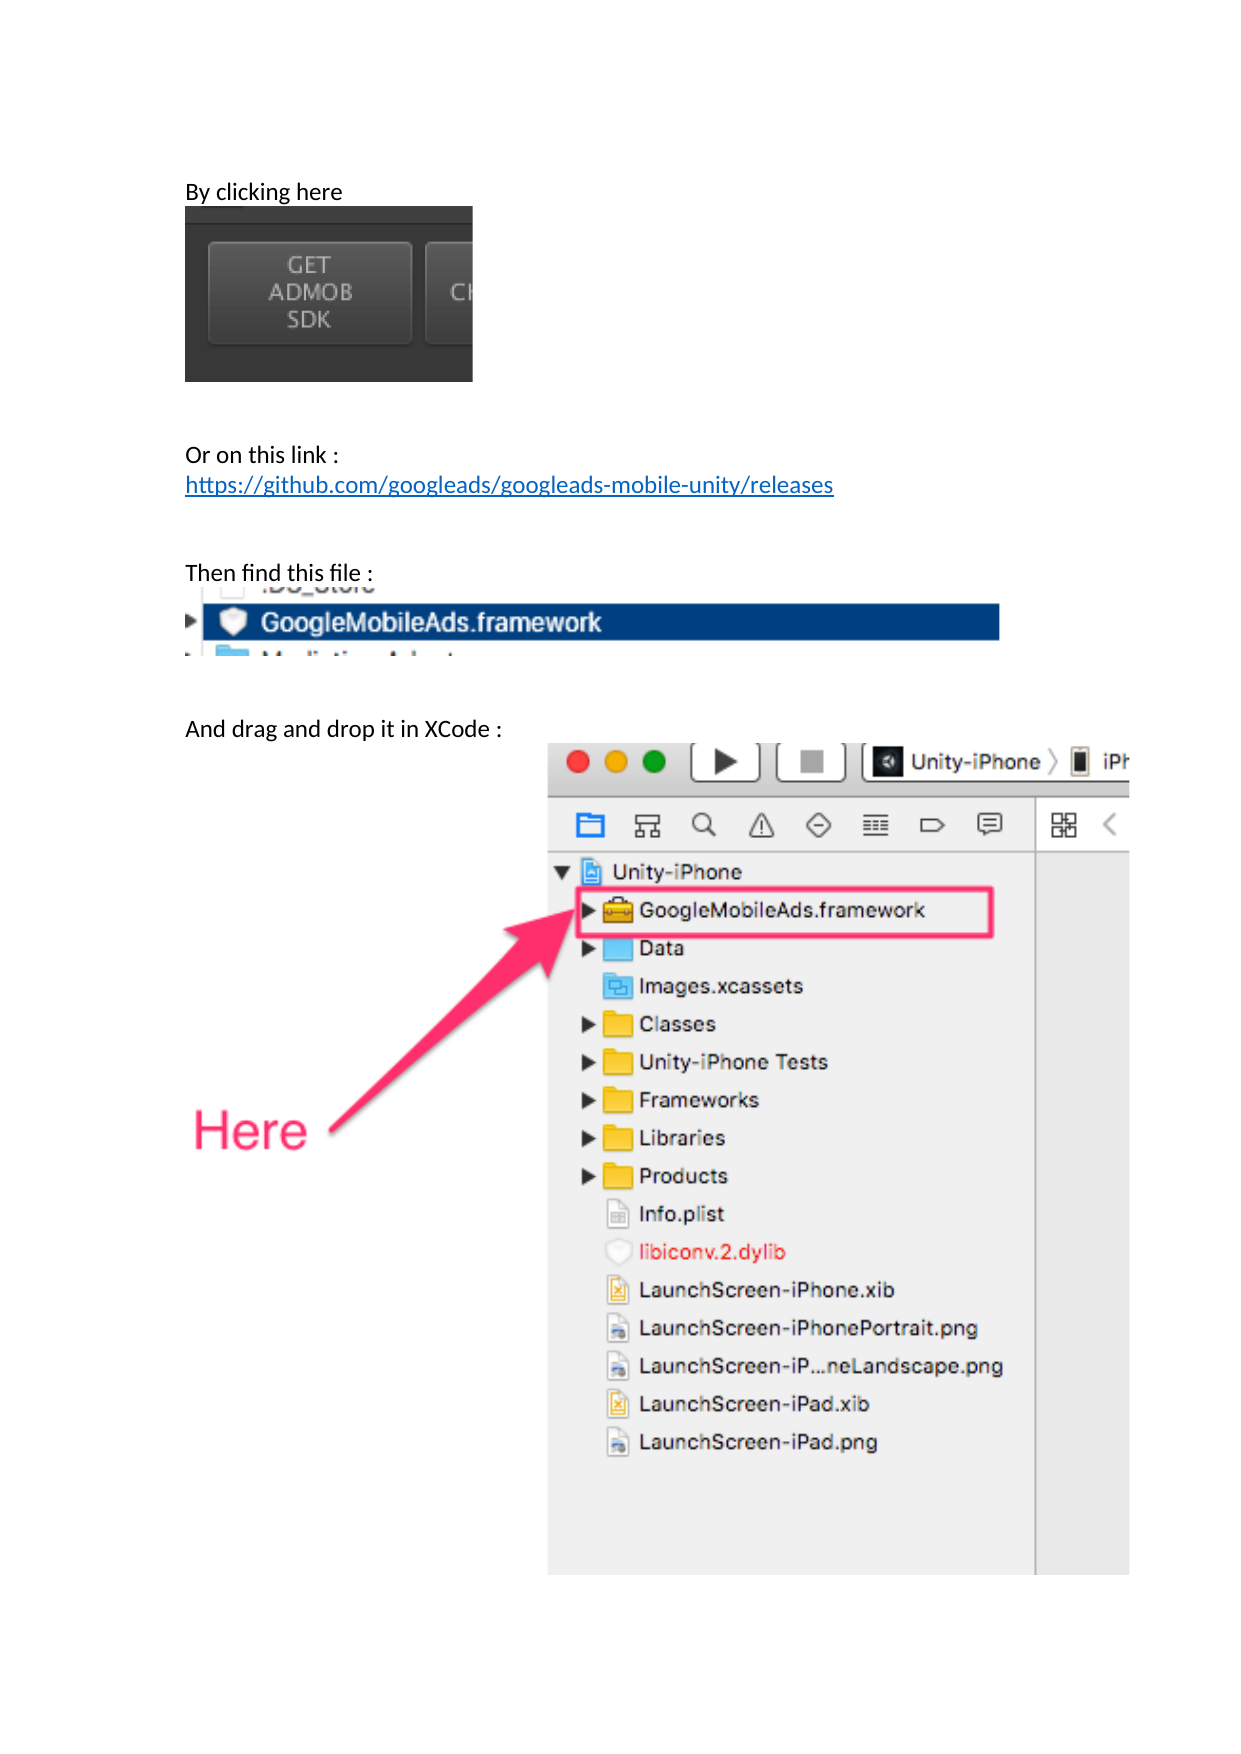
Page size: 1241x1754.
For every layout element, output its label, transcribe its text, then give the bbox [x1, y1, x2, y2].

picture [185, 743, 1130, 1575]
text And drag and drop it in XCode : [185, 713, 1093, 743]
text Or on this link : [185, 439, 1093, 469]
text Then find this file : [185, 557, 1093, 588]
picture [185, 206, 473, 382]
text https://github.com/googleads/googleads-mobile-unity/releases [185, 469, 1093, 500]
text By clicking here [185, 176, 1093, 207]
picture [185, 587, 1000, 656]
